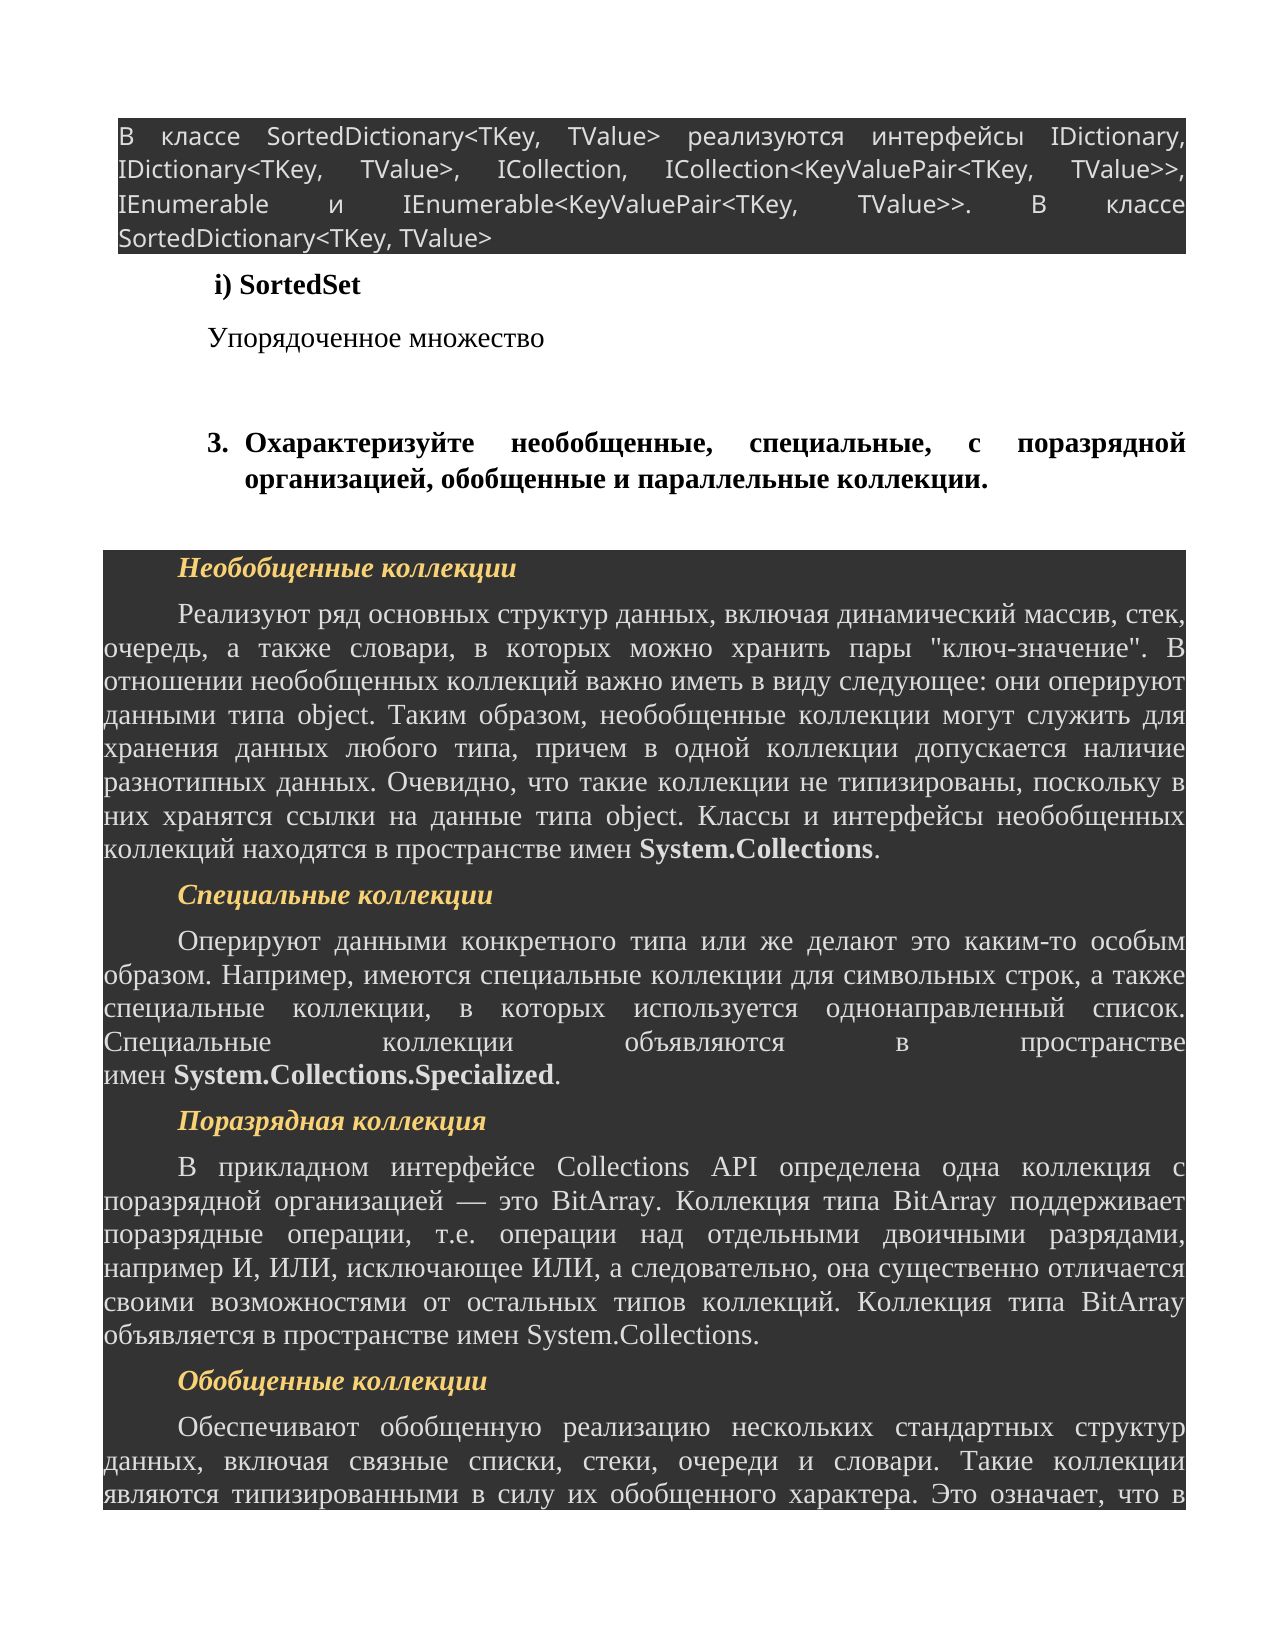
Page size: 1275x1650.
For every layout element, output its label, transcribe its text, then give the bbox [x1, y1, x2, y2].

text Поразрядная коллекция [103, 1103, 1186, 1137]
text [103, 1409, 1186, 1510]
text Обобщенные коллекции [103, 1363, 1186, 1397]
text В классе SortedDictionary<TKey, TValue> реализуются интерфейсы IDictionary, IDictionary<TKey, TValue>, ICollection, ICollection<KeyValuePair<TKey, TValue>>, IEnumerable и IEnumerable<KeyValuePair<TKey, TValue>>. В классе SortedDictionary<TKey, TValue> [118, 118, 1186, 254]
text В прикладном интерфейсе Collections API определена одна коллекция с поразрядной организацией — это BitArray. Коллекция типа BitArray поддерживает поразрядные операции, т.е. операции над отдельными двоичными разрядами, например И, ИЛИ, исключающее ИЛИ, а следовательно, она существенно отличается своими возможностями от остальных типов коллекций. Коллекция типа BitArray объявляется в пространстве имен System.Collections. [103, 1149, 1186, 1351]
text i) SortedSet [118, 267, 1186, 300]
text Реализуют ряд основных структур данных, включая динамический массив, стек, очередь, а также словари, в которых можно хранить пары "ключ-значение". В отношении необобщенных коллекций важно иметь в виду следующее: они оперируют данными типа object. Таким образом, необобщенные коллекции могут служить для хранения данных любого типа, причем в одной коллекции допускается наличие разнотипных данных. Очевидно, что такие коллекции не типизированы, поскольку в них хранятся ссылки на данные типа object. Классы и интерфейсы необобщенных коллекций находятся в пространстве имен System.Collections. [103, 596, 1186, 865]
text Необобщенные коллекции [103, 550, 1186, 584]
list Охарактеризуйте необобщенные, специальные, с поразрядной организацией, обобщенные и параллельные коллекции. [207, 425, 1186, 495]
text Оперируют данными конкретного типа или же делают это каким-то особым образом. Например, имеются специальные коллекции для символьных строк, а также специальные коллекции, в которых используется однонаправленный список. Специальные коллекции объявляются в пространстве имен System.Collections.Specialized. [103, 923, 1186, 1091]
text Упорядоченное множество [118, 320, 1186, 353]
text Специальные коллекции [103, 877, 1186, 911]
